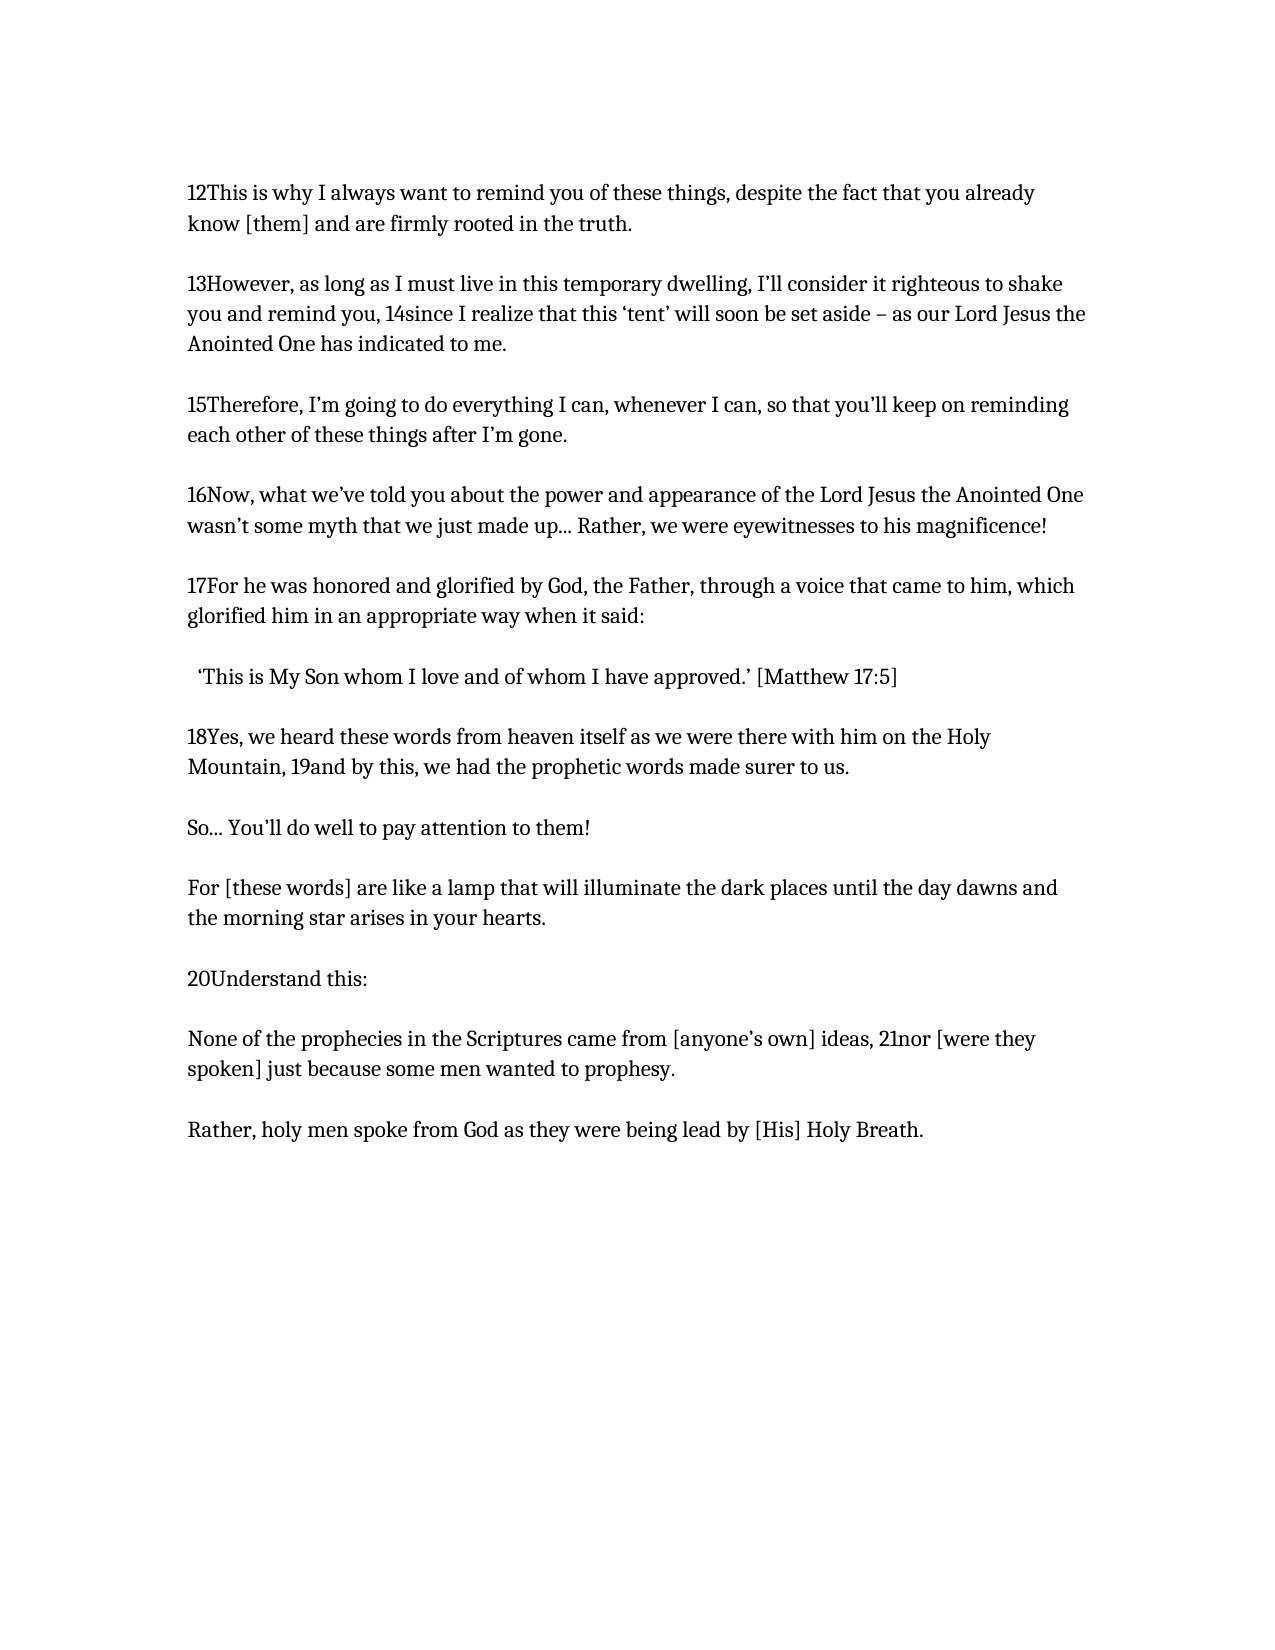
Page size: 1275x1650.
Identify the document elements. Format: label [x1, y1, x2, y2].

text [187, 150, 1087, 1173]
